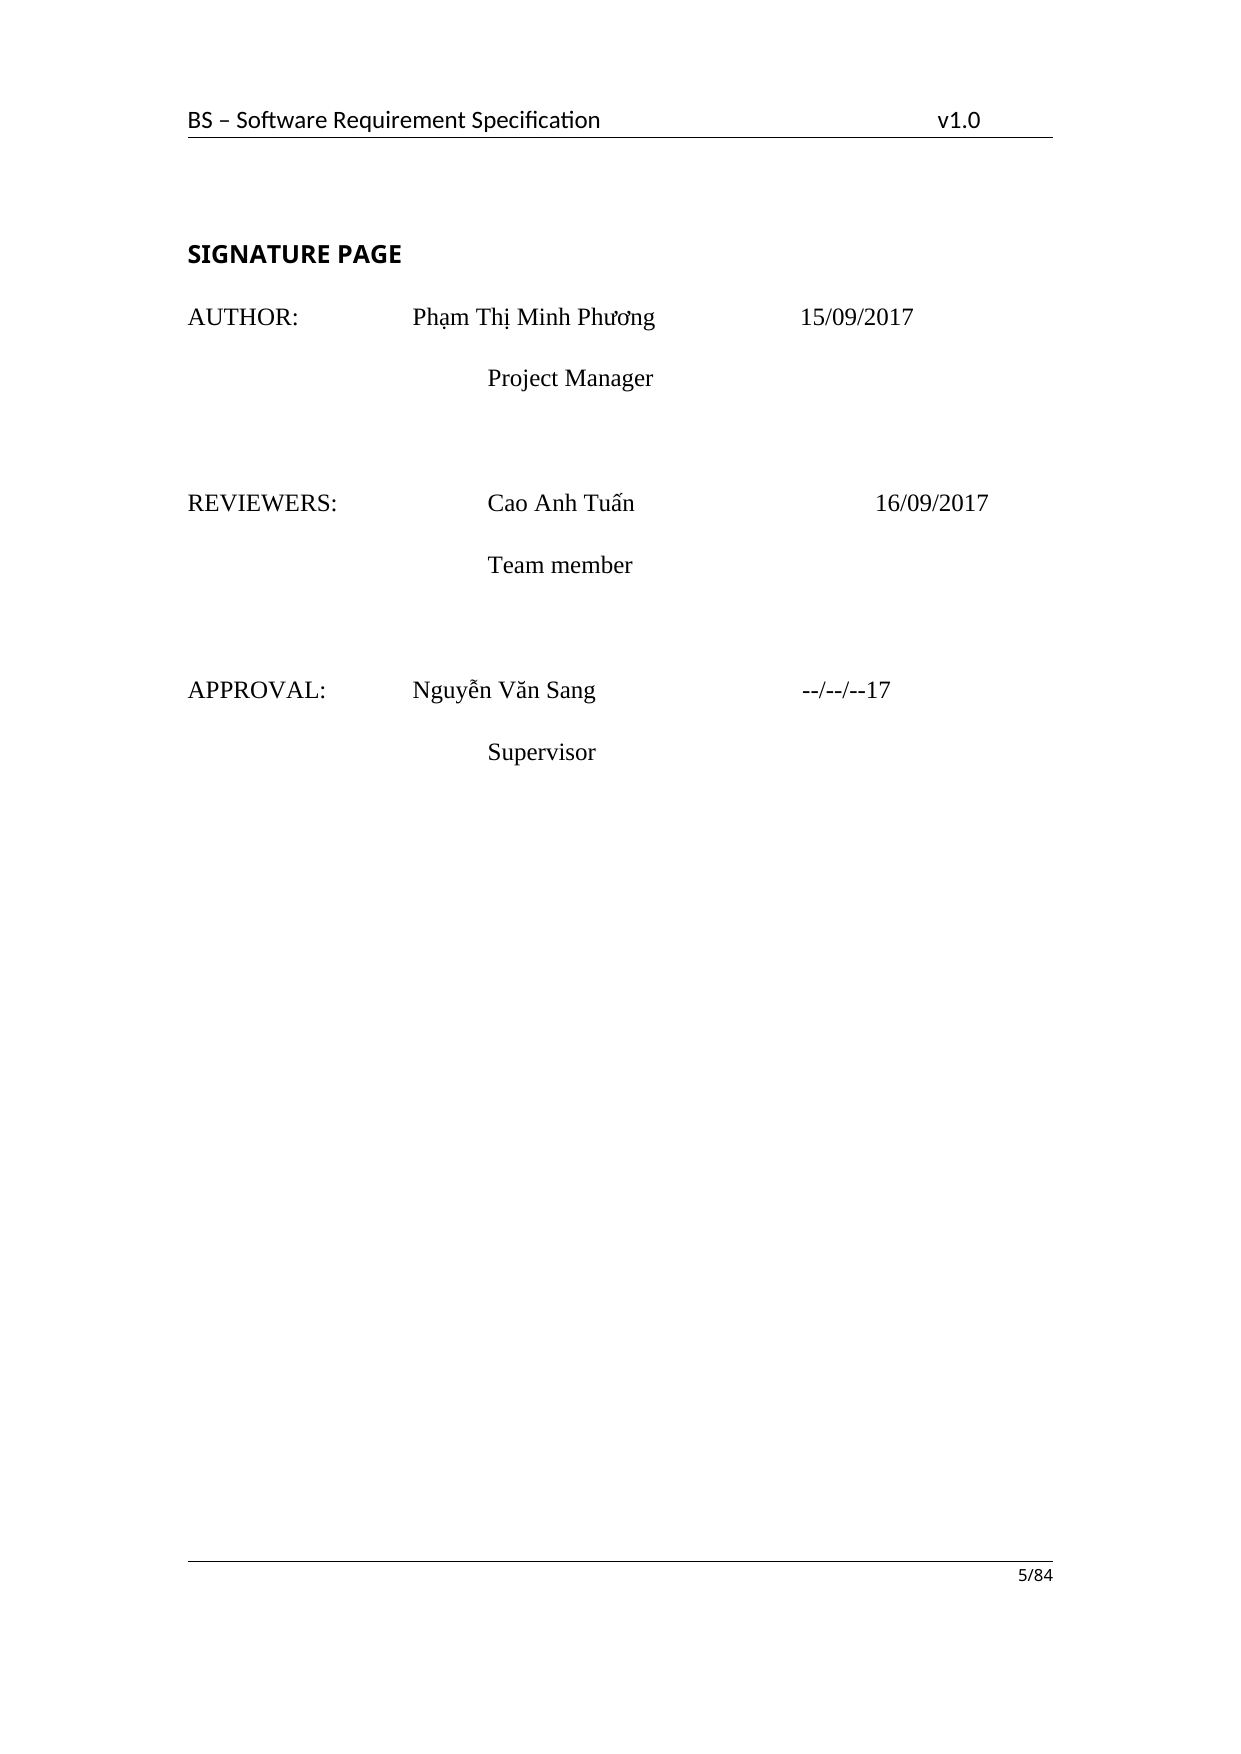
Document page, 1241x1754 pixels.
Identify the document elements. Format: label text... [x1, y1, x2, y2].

text AUTHOR: Phạm Thị Minh Phương 15/09/2017 [187, 302, 1053, 330]
text Supervisor [187, 737, 1053, 765]
text Project Manager [187, 363, 1053, 392]
text REVIEWERS: Cao Anh Tuấn 16/09/2017 [187, 488, 1053, 517]
text APPROVAL: Nguyễn Văn Sang --/--/--17 [187, 675, 1053, 704]
text Team member [187, 550, 1053, 579]
text SIGNATURE PAGE [187, 236, 1053, 270]
